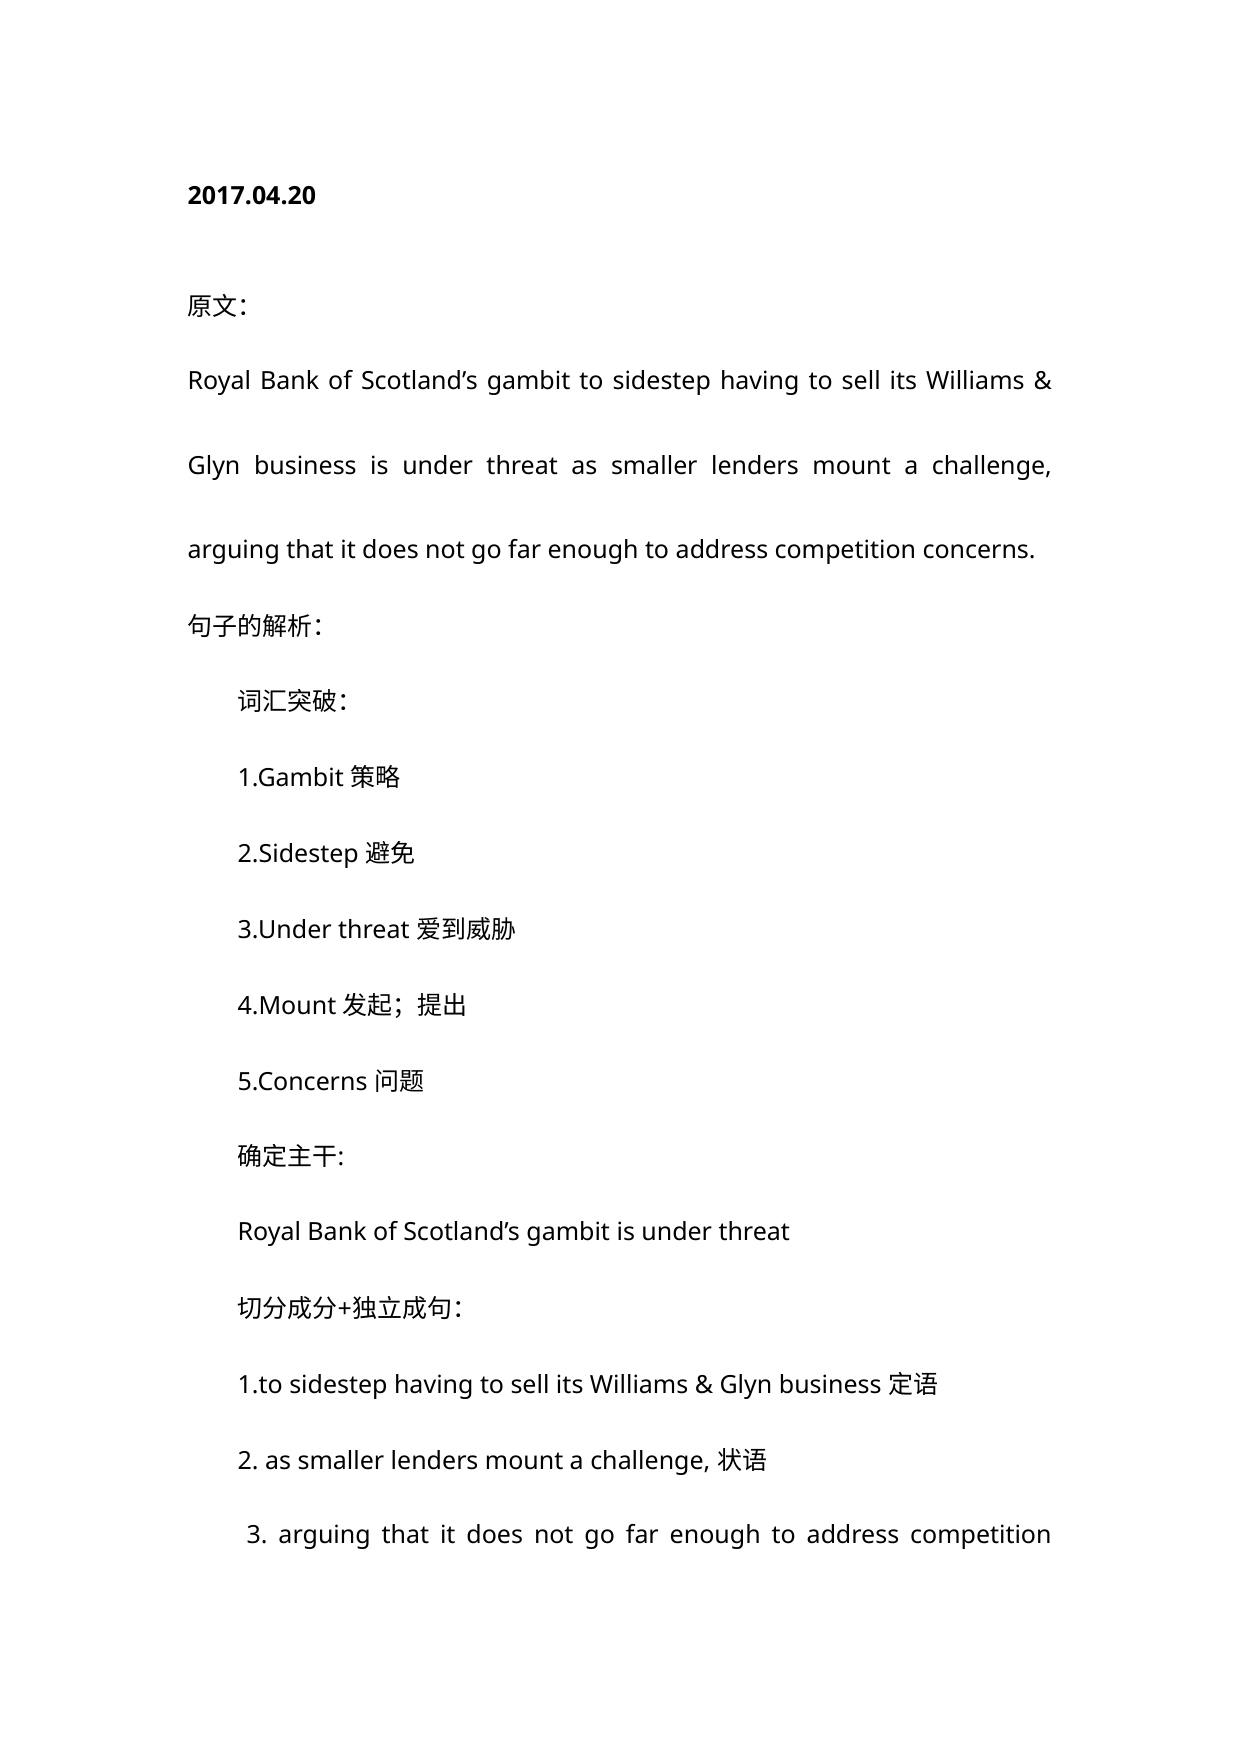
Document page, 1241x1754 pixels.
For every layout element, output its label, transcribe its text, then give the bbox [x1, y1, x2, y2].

text 1.to sidestep having to sell its Williams & Glyn business 定语 [187, 1350, 1053, 1415]
text 4.Mount 发起；提出 [187, 971, 1053, 1036]
text 确定主干: [187, 1122, 1053, 1187]
text 切分成分+独立成句： [187, 1274, 1053, 1339]
text 句子的解析： [187, 592, 1053, 657]
text 5.Concerns 问题 [187, 1047, 1053, 1112]
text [187, 1502, 1053, 1567]
text Royal Bank of Scotland’s gambit to sidestep having to sell its Williams & Glyn business is under threat as smaller lenders mount a challenge, arguing that it does not go far enough to address competition concerns. [187, 347, 1053, 581]
subtitle 2017.04.20 [187, 162, 1053, 227]
text Royal Bank of Scotland’s gambit is under threat [187, 1198, 1053, 1263]
text 原文： [187, 272, 1053, 337]
text 3.Under threat 爱到威胁 [187, 895, 1053, 960]
text 2. as smaller lenders mount a challenge, 状语 [187, 1426, 1053, 1491]
text 词汇突破： [187, 667, 1053, 732]
text 1.Gambit 策略 [187, 743, 1053, 808]
text 2.Sidestep 避免 [187, 819, 1053, 884]
